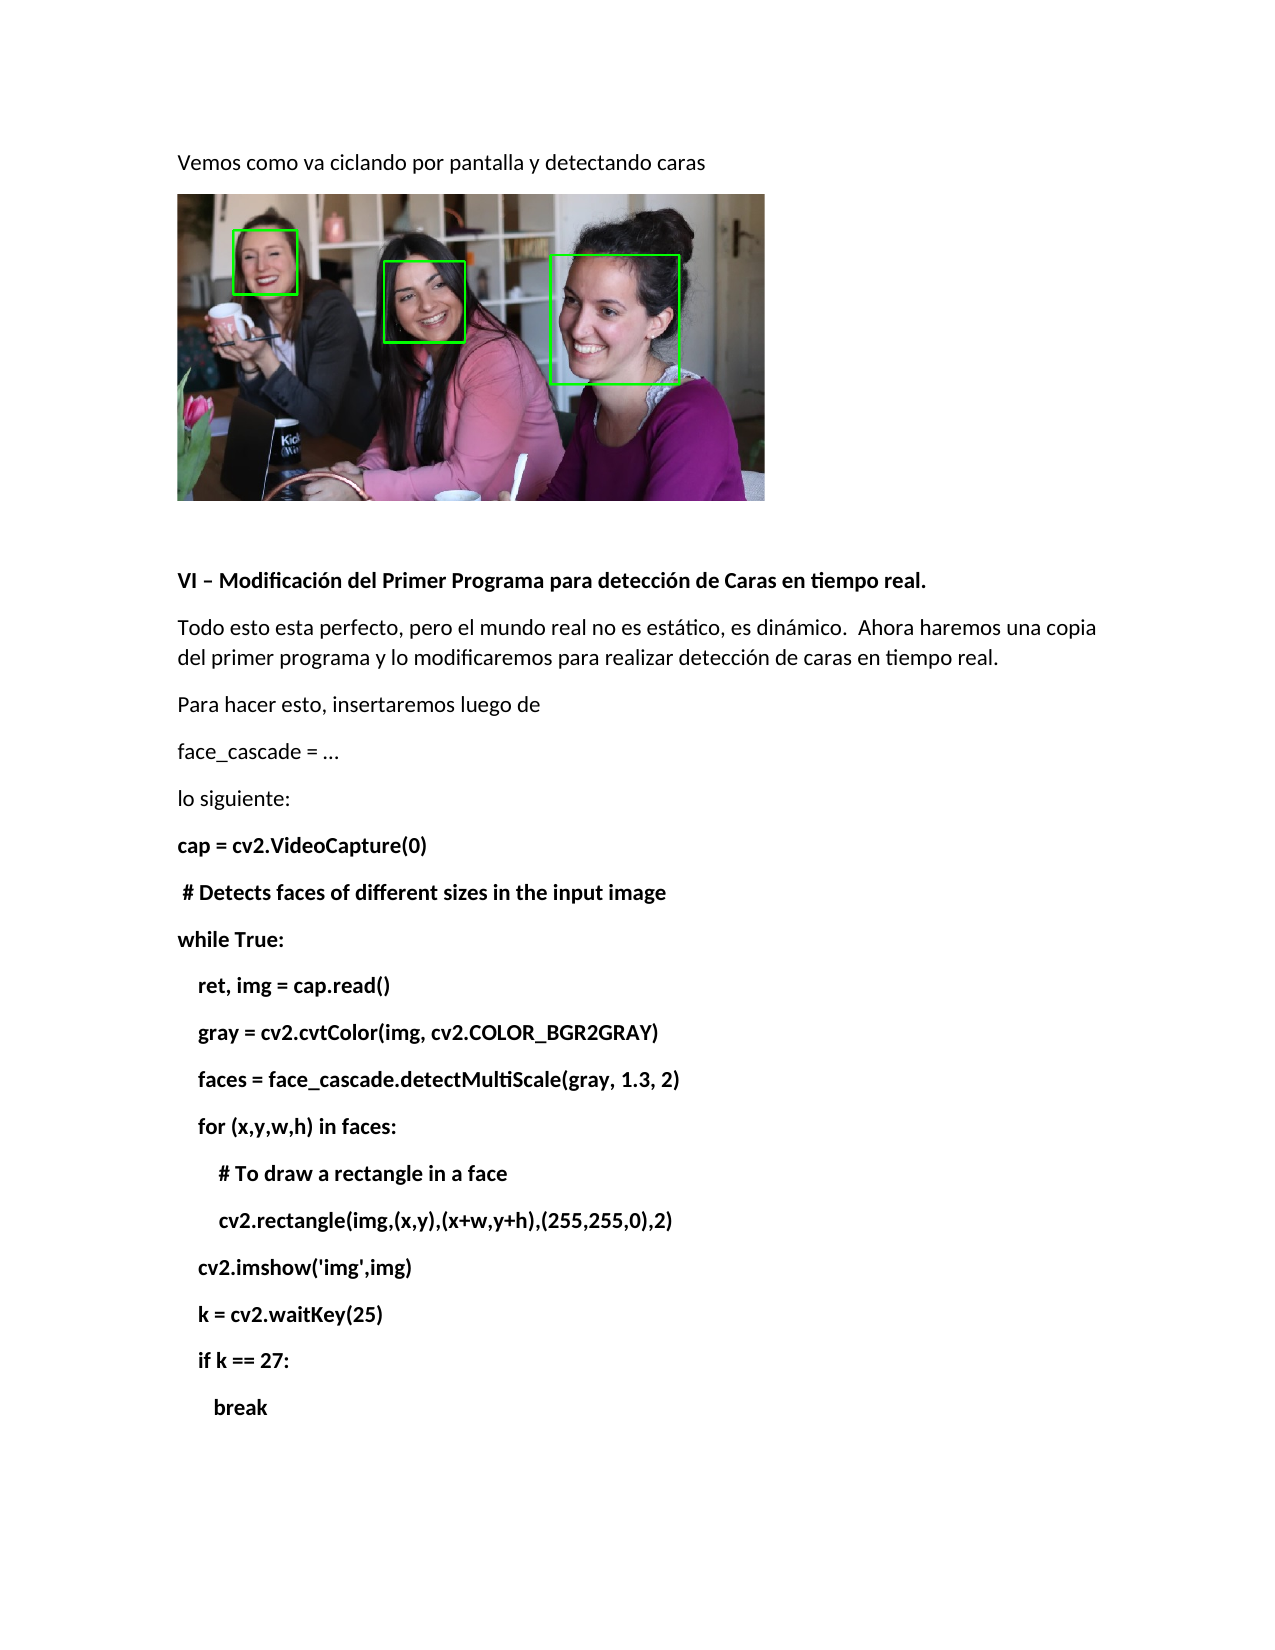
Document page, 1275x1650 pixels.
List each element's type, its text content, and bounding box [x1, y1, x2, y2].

text lo siguiente: [177, 784, 1098, 812]
text ret, img = cap.read() [177, 972, 1098, 999]
text # Detects faces of different sizes in the input image [177, 878, 1098, 906]
text if k == 27: [177, 1347, 1098, 1374]
picture [177, 194, 765, 501]
text cv2.rectangle(img,(x,y),(x+w,y+h),(255,255,0),2) [177, 1206, 1098, 1234]
text face_cascade = … [177, 737, 1098, 765]
text cap = cv2.VideoCapture(0) [177, 831, 1098, 859]
text break [177, 1393, 1098, 1421]
text Vemos como va ciclando por pantalla y detectando caras [177, 148, 1098, 176]
text # To draw a rectangle in a face [177, 1159, 1098, 1187]
text Todo esto esta perfecto, pero el mundo real no es estático, es dinámico. Ahora haremos una copia del primer programa y lo modificaremos para realizar detección de caras en tiempo real. [177, 613, 1098, 671]
text cv2.imshow('img',img) [177, 1253, 1098, 1281]
text while True: [177, 925, 1098, 953]
text k = cv2.waitKey(25) [177, 1300, 1098, 1328]
text gray = cv2.cvtColor(img, cv2.COLOR_BGR2GRAY) [177, 1018, 1098, 1046]
text Para hacer esto, insertaremos luego de [177, 690, 1098, 718]
text faces = face_cascade.detectMultiScale(gray, 1.3, 2) [177, 1065, 1098, 1093]
text for (x,y,w,h) in faces: [177, 1112, 1098, 1140]
text VI – Modificación del Primer Programa para detección de Caras en tiempo real. [177, 566, 1098, 594]
